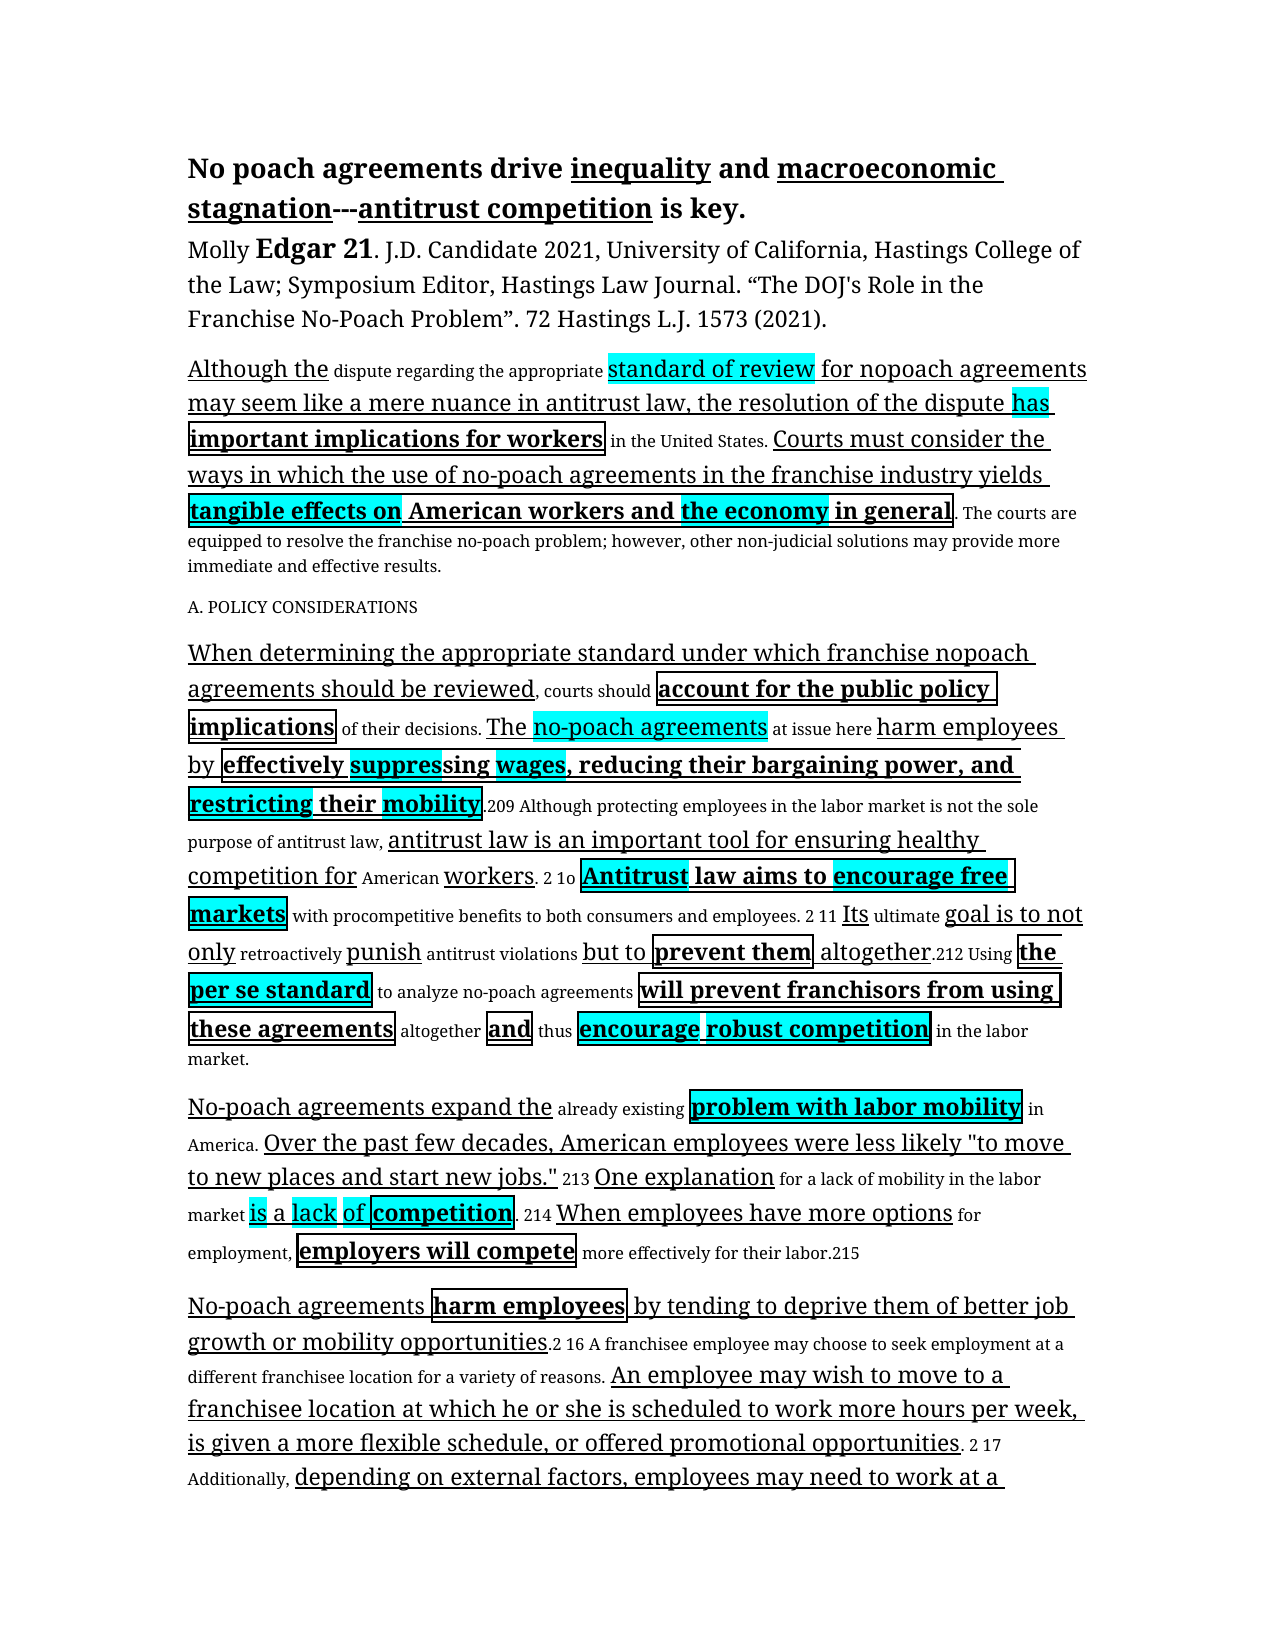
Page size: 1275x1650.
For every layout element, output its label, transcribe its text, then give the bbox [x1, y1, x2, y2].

text Molly Edgar 21. J.D. Candidate 2021, University of California, Hastings College of the Law; Symposium Editor, Hastings Law Journal. “The DOJ's Role in the Franchise No-Poach Problem”. 72 Hastings L.J. 1573 (2021). [187, 229, 1087, 334]
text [187, 1288, 1087, 1492]
text When determining the appropriate standard under which franchise nopoach agreements should be reviewed, courts should account for the public policy implications of their decisions. The no-poach agreements at issue here harm employees by effectively suppressing wages, reducing their bargaining power, and restricting their mobility.209 Although protecting employees in the labor market is not the sole purpose of antitrust law, antitrust law is an important tool for ensuring healthy competition for American workers. 2 1o Antitrust law aims to encourage free markets with procompetitive benefits to both consumers and employees. 2 11 Its ultimate goal is to not only retroactively punish antitrust violations but to prevent them altogether.212 Using the per se standard to analyze no-poach agreements will prevent franchisors from using these agreements altogether and thus encourage robust competition in the labor market. [187, 637, 1087, 1070]
subtitle No poach agreements drive inequality and macroeconomic stagnation---antitrust competition is key. [187, 150, 1087, 227]
text Although the dispute regarding the appropriate standard of review for nopoach agreements may seem like a mere nuance in antitrust law, the resolution of the dispute has important implications for workers in the United States. Courts must consider the ways in which the use of no-poach agreements in the franchise industry yields tangible effects on American workers and the economy in general. The courts are equipped to resolve the franchise no-poach problem; however, other non-judicial solutions may provide more immediate and effective results. [187, 353, 1087, 577]
text No-poach agreements expand the already existing problem with labor mobility in America. Over the past few decades, American employees were less likely "to move to new places and start new jobs." 213 One explanation for a lack of mobility in the labor market is a lack of competition. 214 When employees have more options for employment, employers will compete more effectively for their labor.215 [187, 1089, 1087, 1268]
text A. POLICY CONSIDERATIONS [187, 596, 1087, 618]
